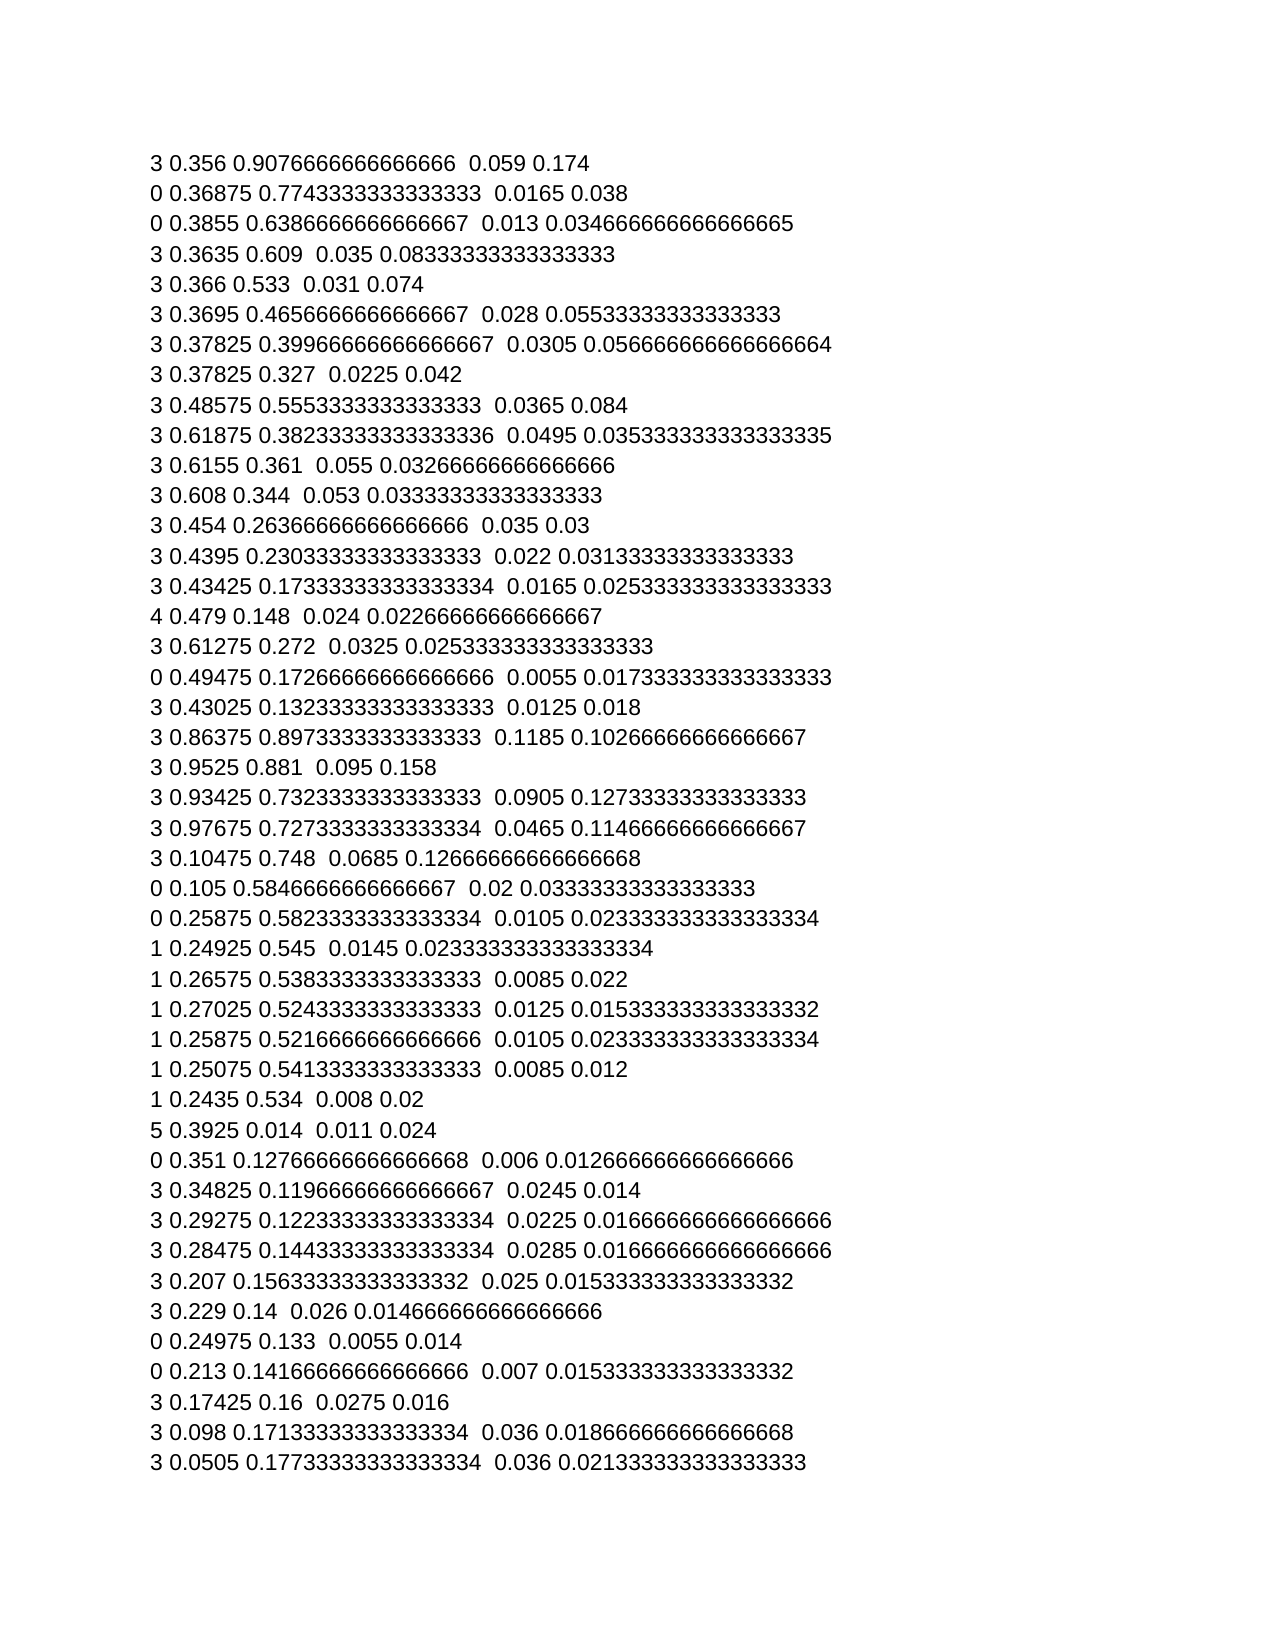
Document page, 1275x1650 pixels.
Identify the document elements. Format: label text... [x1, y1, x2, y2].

text 3 0.61875 0.38233333333333336 0.0495 0.035333333333333335 [150, 422, 1125, 448]
text 0 0.105 0.5846666666666667 0.02 0.03333333333333333 [150, 875, 1125, 901]
text 1 0.27025 0.5243333333333333 0.0125 0.015333333333333332 [150, 996, 1125, 1022]
text 3 0.61275 0.272 0.0325 0.025333333333333333 [150, 633, 1125, 660]
text 3 0.10475 0.748 0.0685 0.12666666666666668 [150, 845, 1125, 871]
text 4 0.479 0.148 0.024 0.02266666666666667 [150, 603, 1125, 629]
text 3 0.97675 0.7273333333333334 0.0465 0.11466666666666667 [150, 814, 1125, 841]
text 3 0.4395 0.23033333333333333 0.022 0.03133333333333333 [150, 543, 1125, 569]
text 0 0.36875 0.7743333333333333 0.0165 0.038 [150, 180, 1125, 207]
text 3 0.229 0.14 0.026 0.014666666666666666 [150, 1298, 1125, 1324]
text 3 0.3635 0.609 0.035 0.08333333333333333 [150, 241, 1125, 267]
text 1 0.25075 0.5413333333333333 0.0085 0.012 [150, 1056, 1125, 1083]
text 0 0.49475 0.17266666666666666 0.0055 0.017333333333333333 [150, 663, 1125, 690]
text 3 0.93425 0.7323333333333333 0.0905 0.12733333333333333 [150, 784, 1125, 811]
text 0 0.351 0.12766666666666668 0.006 0.012666666666666666 [150, 1147, 1125, 1173]
text 3 0.454 0.26366666666666666 0.035 0.03 [150, 512, 1125, 539]
text 3 0.3695 0.4656666666666667 0.028 0.05533333333333333 [150, 301, 1125, 327]
text 3 0.098 0.17133333333333334 0.036 0.018666666666666668 [150, 1419, 1125, 1445]
text 3 0.48575 0.5553333333333333 0.0365 0.084 [150, 392, 1125, 418]
text 3 0.37825 0.327 0.0225 0.042 [150, 361, 1125, 388]
text 3 0.37825 0.39966666666666667 0.0305 0.056666666666666664 [150, 331, 1125, 358]
text 3 0.356 0.9076666666666666 0.059 0.174 [150, 150, 1125, 176]
text 3 0.366 0.533 0.031 0.074 [150, 271, 1125, 297]
text 1 0.25875 0.5216666666666666 0.0105 0.023333333333333334 [150, 1026, 1125, 1052]
text 3 0.9525 0.881 0.095 0.158 [150, 754, 1125, 781]
text 3 0.43425 0.17333333333333334 0.0165 0.025333333333333333 [150, 573, 1125, 599]
text 1 0.26575 0.5383333333333333 0.0085 0.022 [150, 966, 1125, 992]
text 3 0.34825 0.11966666666666667 0.0245 0.014 [150, 1177, 1125, 1203]
text 3 0.86375 0.8973333333333333 0.1185 0.10266666666666667 [150, 724, 1125, 750]
text 0 0.24975 0.133 0.0055 0.014 [150, 1328, 1125, 1354]
text 1 0.2435 0.534 0.008 0.02 [150, 1086, 1125, 1113]
text 0 0.3855 0.6386666666666667 0.013 0.034666666666666665 [150, 210, 1125, 237]
text 1 0.24925 0.545 0.0145 0.023333333333333334 [150, 935, 1125, 962]
text 3 0.43025 0.13233333333333333 0.0125 0.018 [150, 694, 1125, 720]
text 3 0.608 0.344 0.053 0.03333333333333333 [150, 482, 1125, 509]
text 3 0.28475 0.14433333333333334 0.0285 0.016666666666666666 [150, 1237, 1125, 1264]
text 3 0.0505 0.17733333333333334 0.036 0.021333333333333333 [150, 1449, 1125, 1475]
text 5 0.3925 0.014 0.011 0.024 [150, 1117, 1125, 1143]
text 3 0.17425 0.16 0.0275 0.016 [150, 1388, 1125, 1415]
text 3 0.29275 0.12233333333333334 0.0225 0.016666666666666666 [150, 1207, 1125, 1234]
text 3 0.6155 0.361 0.055 0.03266666666666666 [150, 452, 1125, 478]
text 3 0.207 0.15633333333333332 0.025 0.015333333333333332 [150, 1268, 1125, 1294]
text 0 0.25875 0.5823333333333334 0.0105 0.023333333333333334 [150, 905, 1125, 932]
text 0 0.213 0.14166666666666666 0.007 0.015333333333333332 [150, 1358, 1125, 1385]
